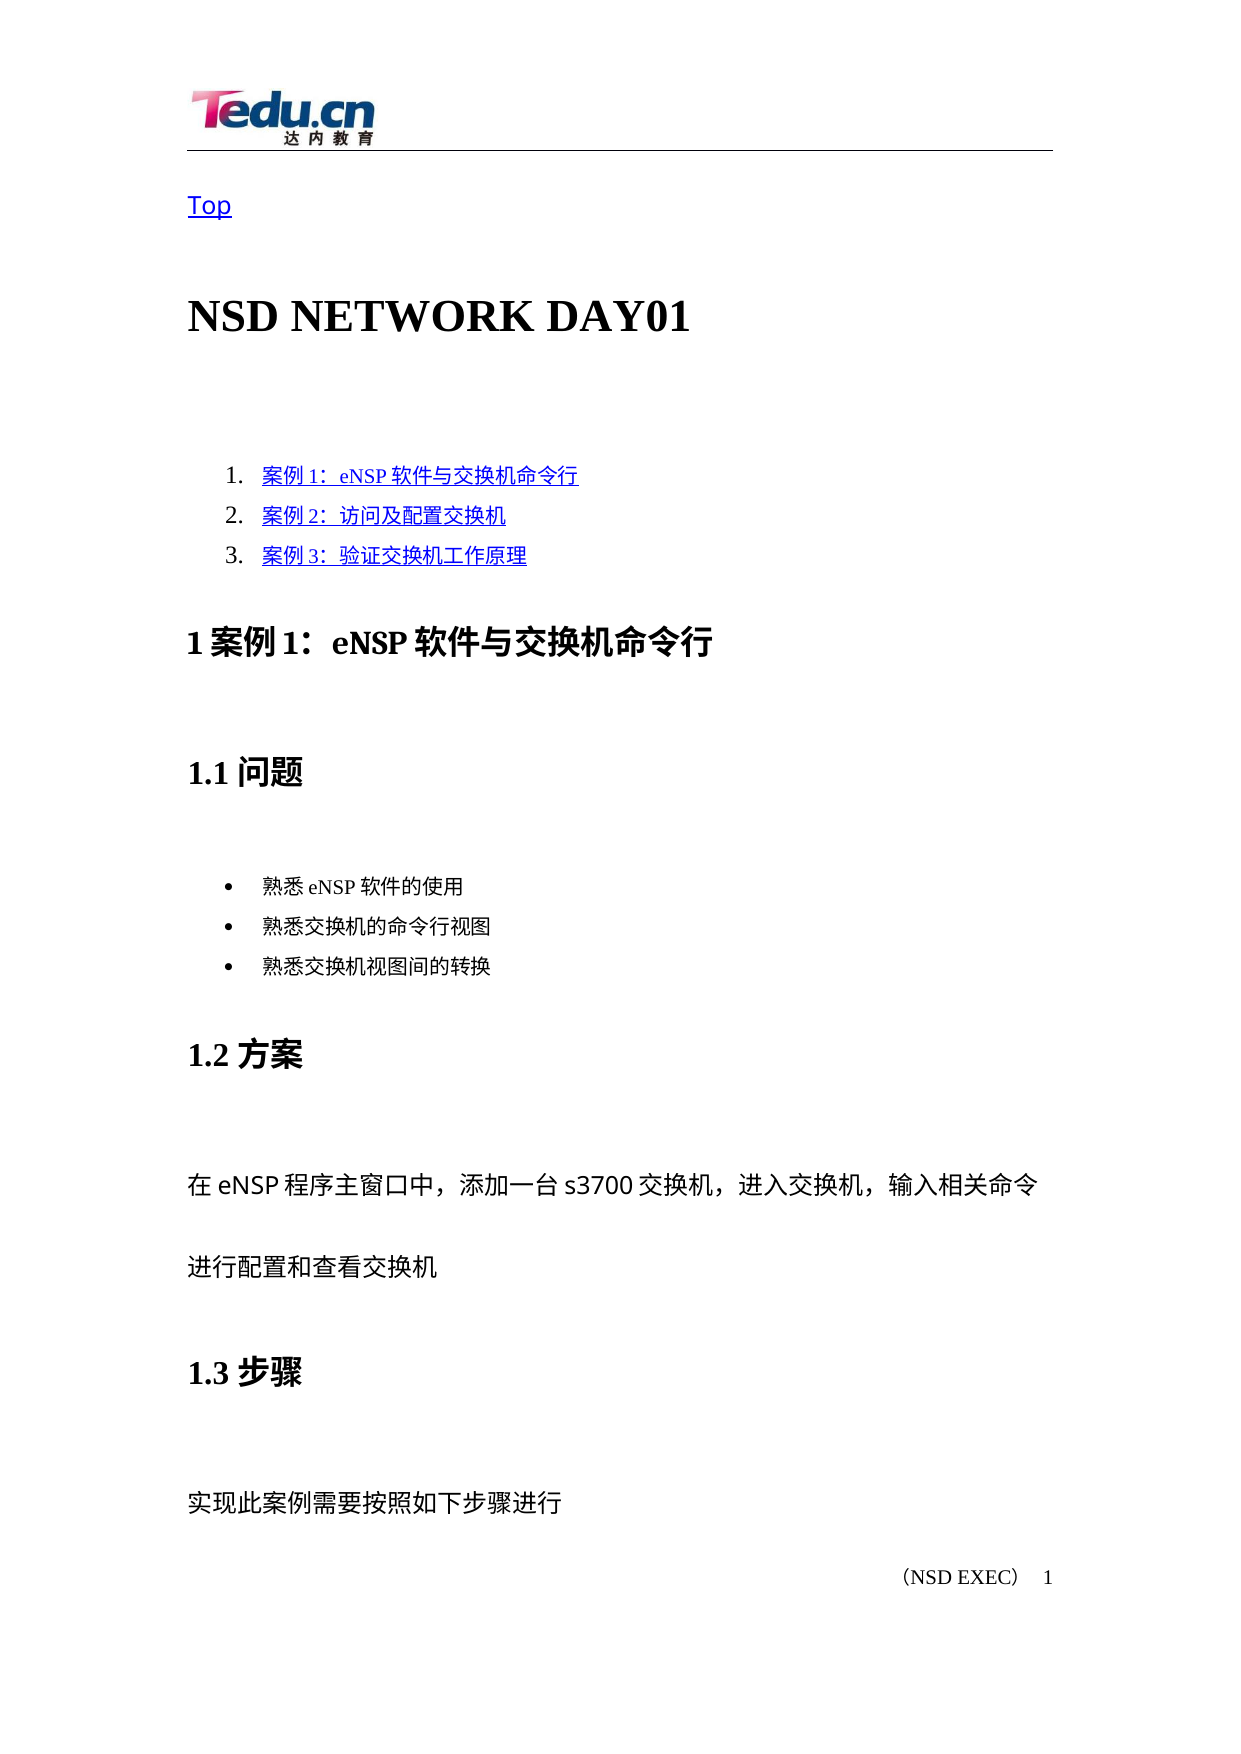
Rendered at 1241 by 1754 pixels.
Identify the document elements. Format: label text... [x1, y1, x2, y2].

list 熟悉交换机的命令行视图 [225, 908, 1053, 942]
text 在eNSP程序主窗口中，添加一台s3700交换机，进入交换机，输入相关命令进行配置和查看交换机 [187, 1150, 1053, 1299]
picture [187, 88, 379, 148]
list 案例3：验证交换机工作原理 [225, 537, 1053, 571]
subtitle 1.3 步骤 [187, 1336, 1053, 1403]
list 熟悉交换机视图间的转换 [225, 948, 1053, 982]
text 实现此案例需要按照如下步骤进行 [187, 1468, 1053, 1536]
subtitle 1.2 方案 [187, 1018, 1053, 1086]
subtitle 1.1 问题 [187, 736, 1053, 804]
list 案例1：eNSP软件与交换机命令行 [225, 457, 1053, 491]
subtitle 1 案例1：eNSP软件与交换机命令行 [187, 606, 1053, 674]
list 案例2：访问及配置交换机 [225, 497, 1053, 531]
text Top [187, 170, 1053, 238]
subtitle NSD NETWORK DAY01 [187, 281, 1053, 348]
list 熟悉eNSP软件的使用 [225, 868, 1053, 902]
